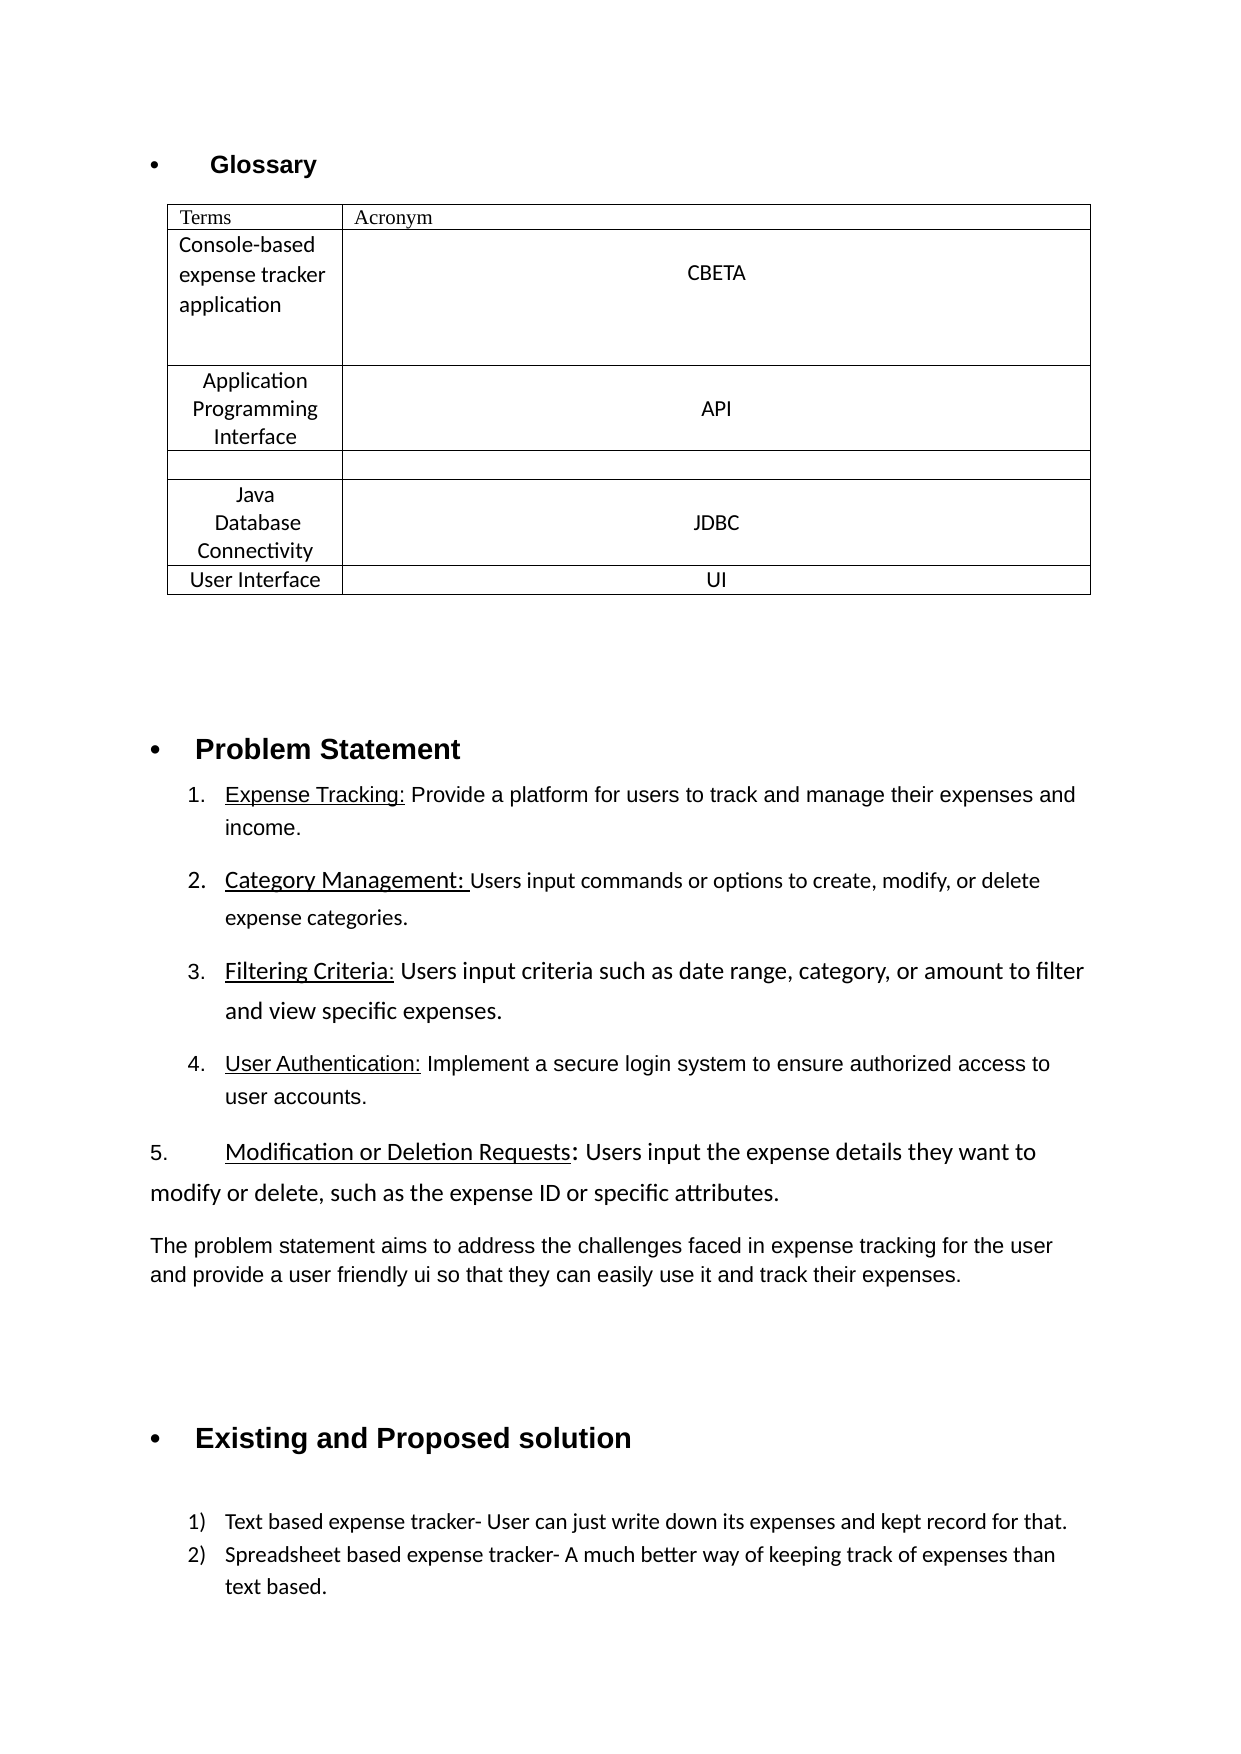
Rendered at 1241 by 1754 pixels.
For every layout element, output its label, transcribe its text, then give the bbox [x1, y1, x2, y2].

table_cell [168, 451, 342, 479]
table_cell User Interface [168, 566, 342, 593]
list Glossary [150, 150, 1090, 179]
table_cell Java Database Connectivity [168, 480, 342, 564]
list Problem Statement [150, 732, 1090, 766]
list Existing and Proposed solution [150, 1421, 1090, 1454]
list Spreadsheet based expense tracker- A much better way of keeping track of expenses than text based. [187, 1540, 1090, 1600]
list User Authentication: Implement a secure login system to ensure authorized access to user accounts. [187, 1051, 1090, 1109]
table_header Terms [168, 205, 342, 229]
list Category Management: Users input commands or options to create, modify, or delete expense categories. [187, 864, 1090, 931]
table_cell Console-based expense tracker application [168, 230, 342, 365]
list Text based expense tracker- User can just write down its expenses and kept record for that. [187, 1507, 1090, 1536]
list Modification or Deletion Requests: Users input the expense details they want to modify or delete, such as the expense ID or specific attributes. [150, 1132, 1090, 1208]
table_cell Application Programming Interface [168, 366, 342, 450]
list Expense Tracking: Provide a platform for users to track and manage their expenses and income. [187, 782, 1090, 841]
table_cell UI [343, 566, 1090, 593]
table_cell API [343, 366, 1090, 450]
table_cell [343, 451, 1090, 479]
table_cell CBETA [343, 230, 1090, 365]
text The problem statement aims to address the challenges faced in expense tracking for the user and provide a user friendly ui so that they can easily use it and track their expenses. [150, 1233, 1090, 1287]
list Filtering Criteria: Users input criteria such as date range, category, or amount to filter and view specific expenses. [187, 955, 1090, 1026]
table_header Acronym [343, 205, 1090, 229]
table_cell JDBC [343, 480, 1090, 564]
